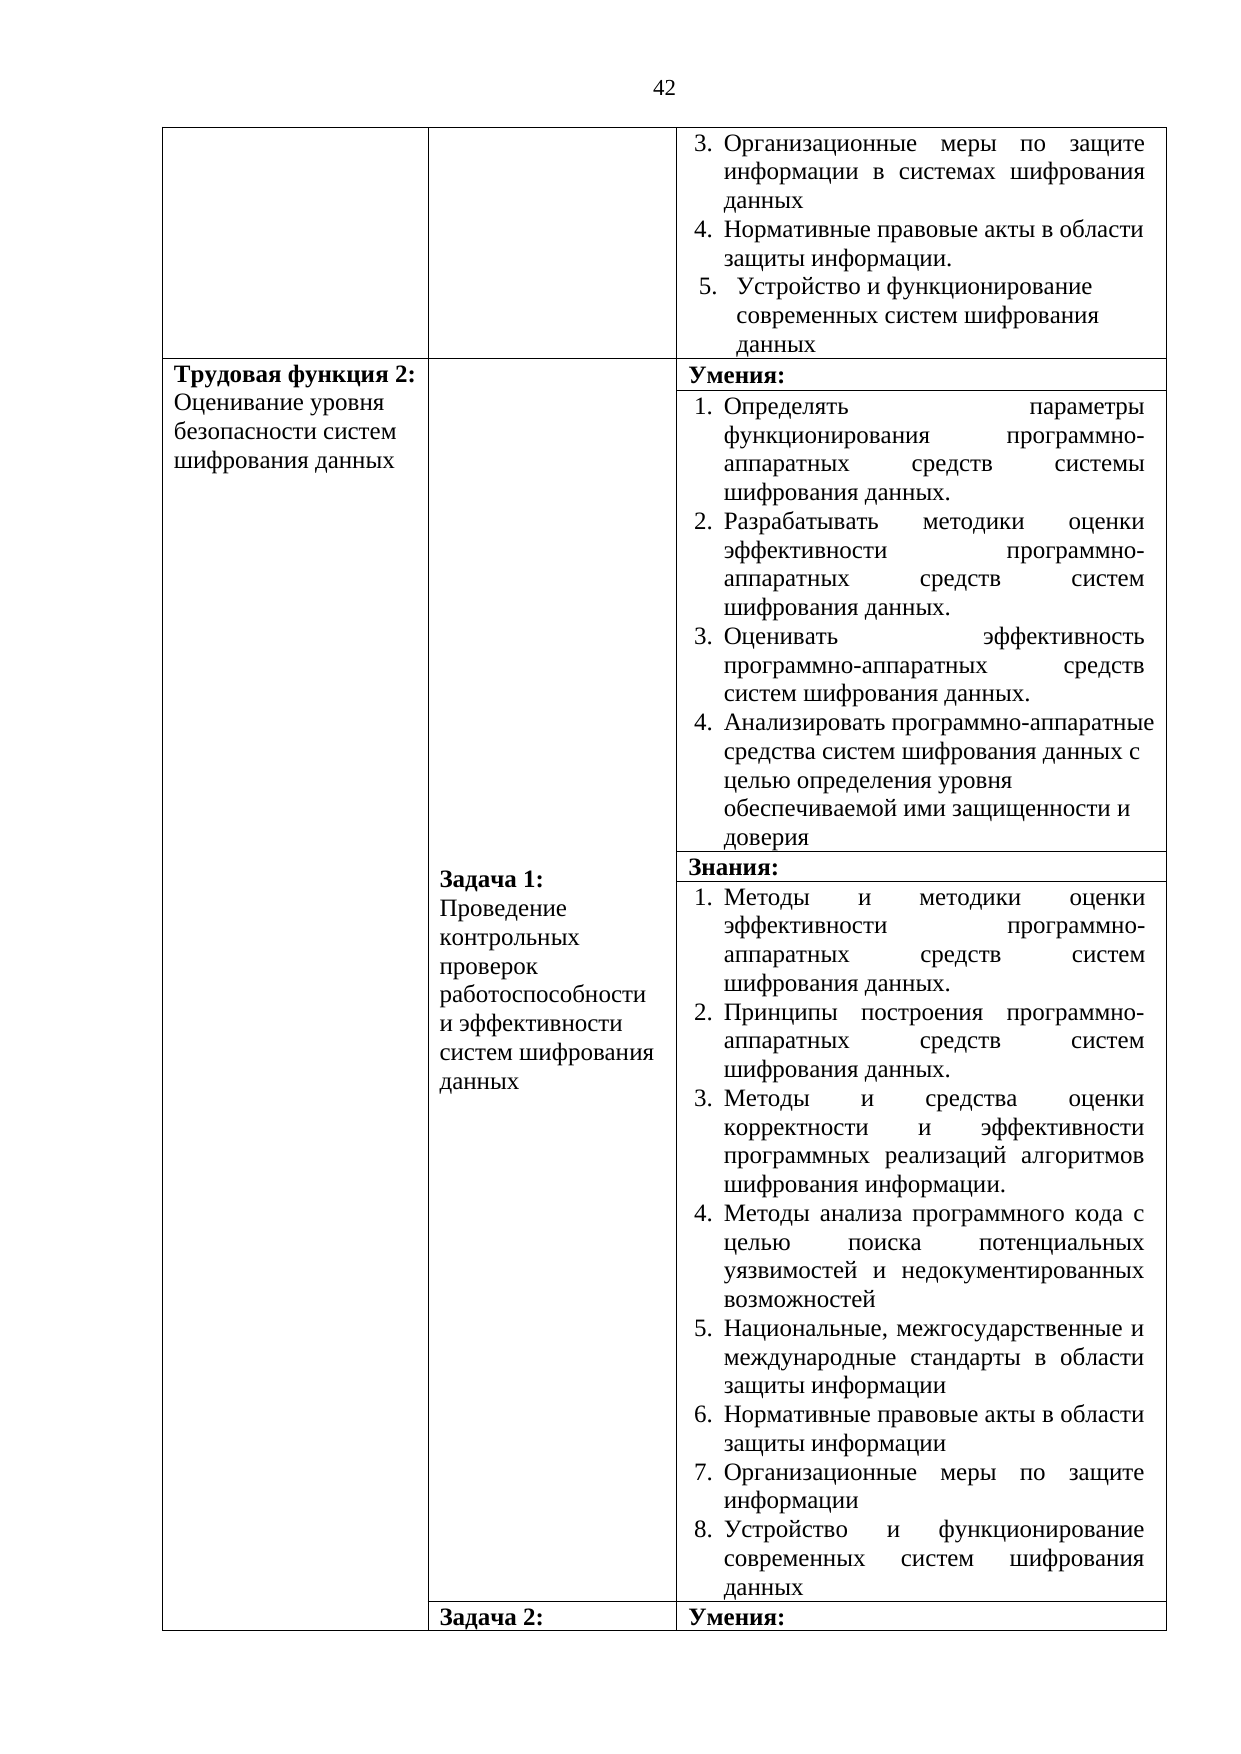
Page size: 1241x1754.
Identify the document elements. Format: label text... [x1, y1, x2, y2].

table_cell Задача 2: Проведение анализа безопасности систем шифрования данных [429, 1602, 676, 1630]
table_cell Знания: [677, 852, 1166, 881]
table_cell Умения: [677, 1602, 1166, 1630]
table_cell Трудовая функция 2: Оценивание уровня безопасности систем шифрования данных [163, 359, 428, 1630]
table_cell Умения: [677, 359, 1166, 390]
table_cell Определять параметры функционирования программно-аппаратных средств системы шифрования данных. Разрабатывать методики оценки эффективности программно-аппаратных средств систем шифрования данных. Оценивать эффективность программно-аппаратных средств систем шифрования данных. Анализировать программно-аппаратные средства систем шифрования данных с целью определения уровня обеспечиваемой ими защищенности и доверия [677, 391, 1166, 851]
table_cell Методы и методики оценки эффективности программно-аппаратных средств систем шифрования данных. Принципы построения программно-аппаратных средств систем шифрования данных. Методы и средства оценки корректности и эффективности программных реализаций алгоритмов шифрования информации. Методы анализа программного кода с целью поиска потенциальных уязвимостей и недокументированных возможностей Национальные, межгосударственные и международные стандарты в области защиты информации Нормативные правовые акты в области защиты информации Организационные меры по защите информации Устройство и функционирование современных систем шифрования данных [677, 882, 1166, 1601]
table_cell Задача 1: Проведение контрольных проверок работоспособности и эффективности систем шифрования данных [429, 359, 676, 1601]
